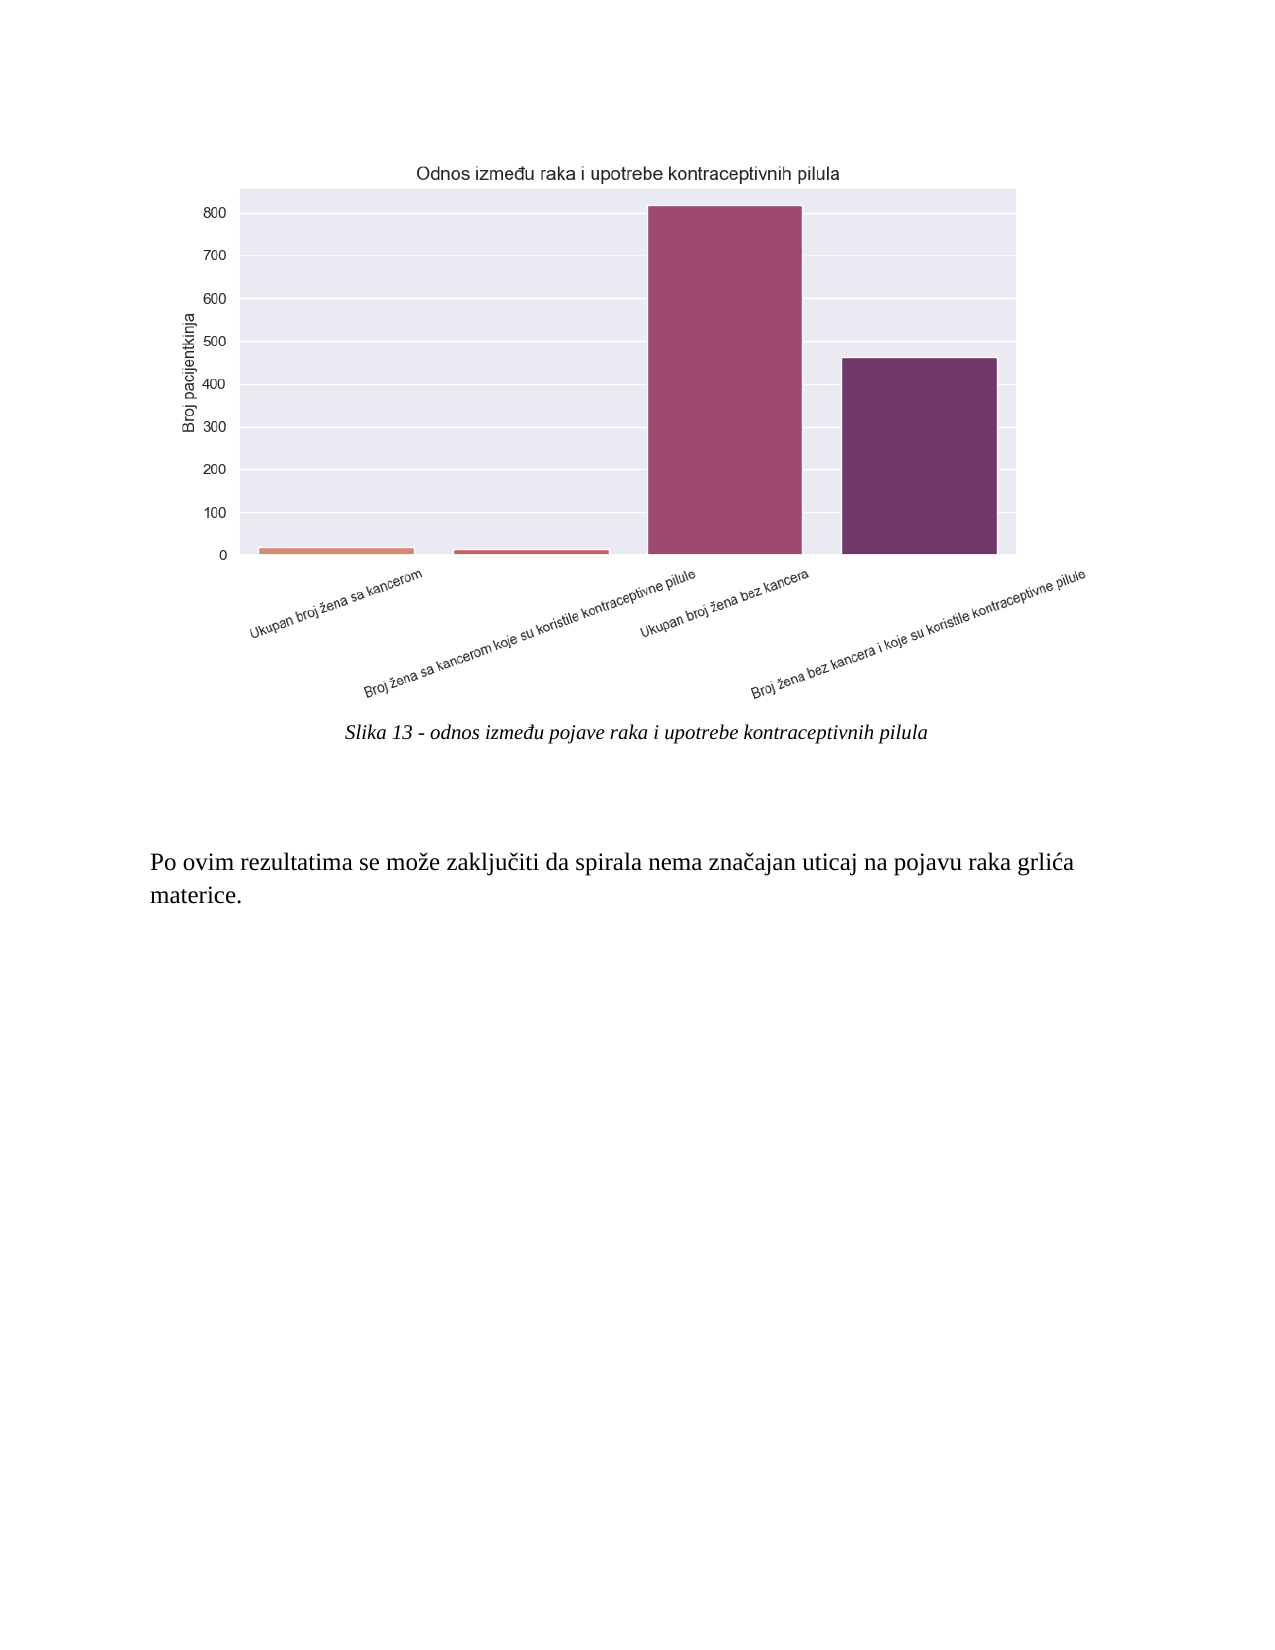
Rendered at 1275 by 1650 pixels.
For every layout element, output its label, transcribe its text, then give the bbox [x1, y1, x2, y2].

text Po ovim rezultatima se može zaključiti da spirala nema značajan uticaj na pojavu raka grlića materice. [150, 847, 1125, 909]
text Slika 13 - odnos između pojave raka i upotrebe kontraceptivnih pilula [533, 720, 1125, 744]
picture [166, 150, 1109, 717]
text Slika 13 - odnos između pojave raka i upotrebe kontraceptivnih pilula [150, 720, 523, 744]
